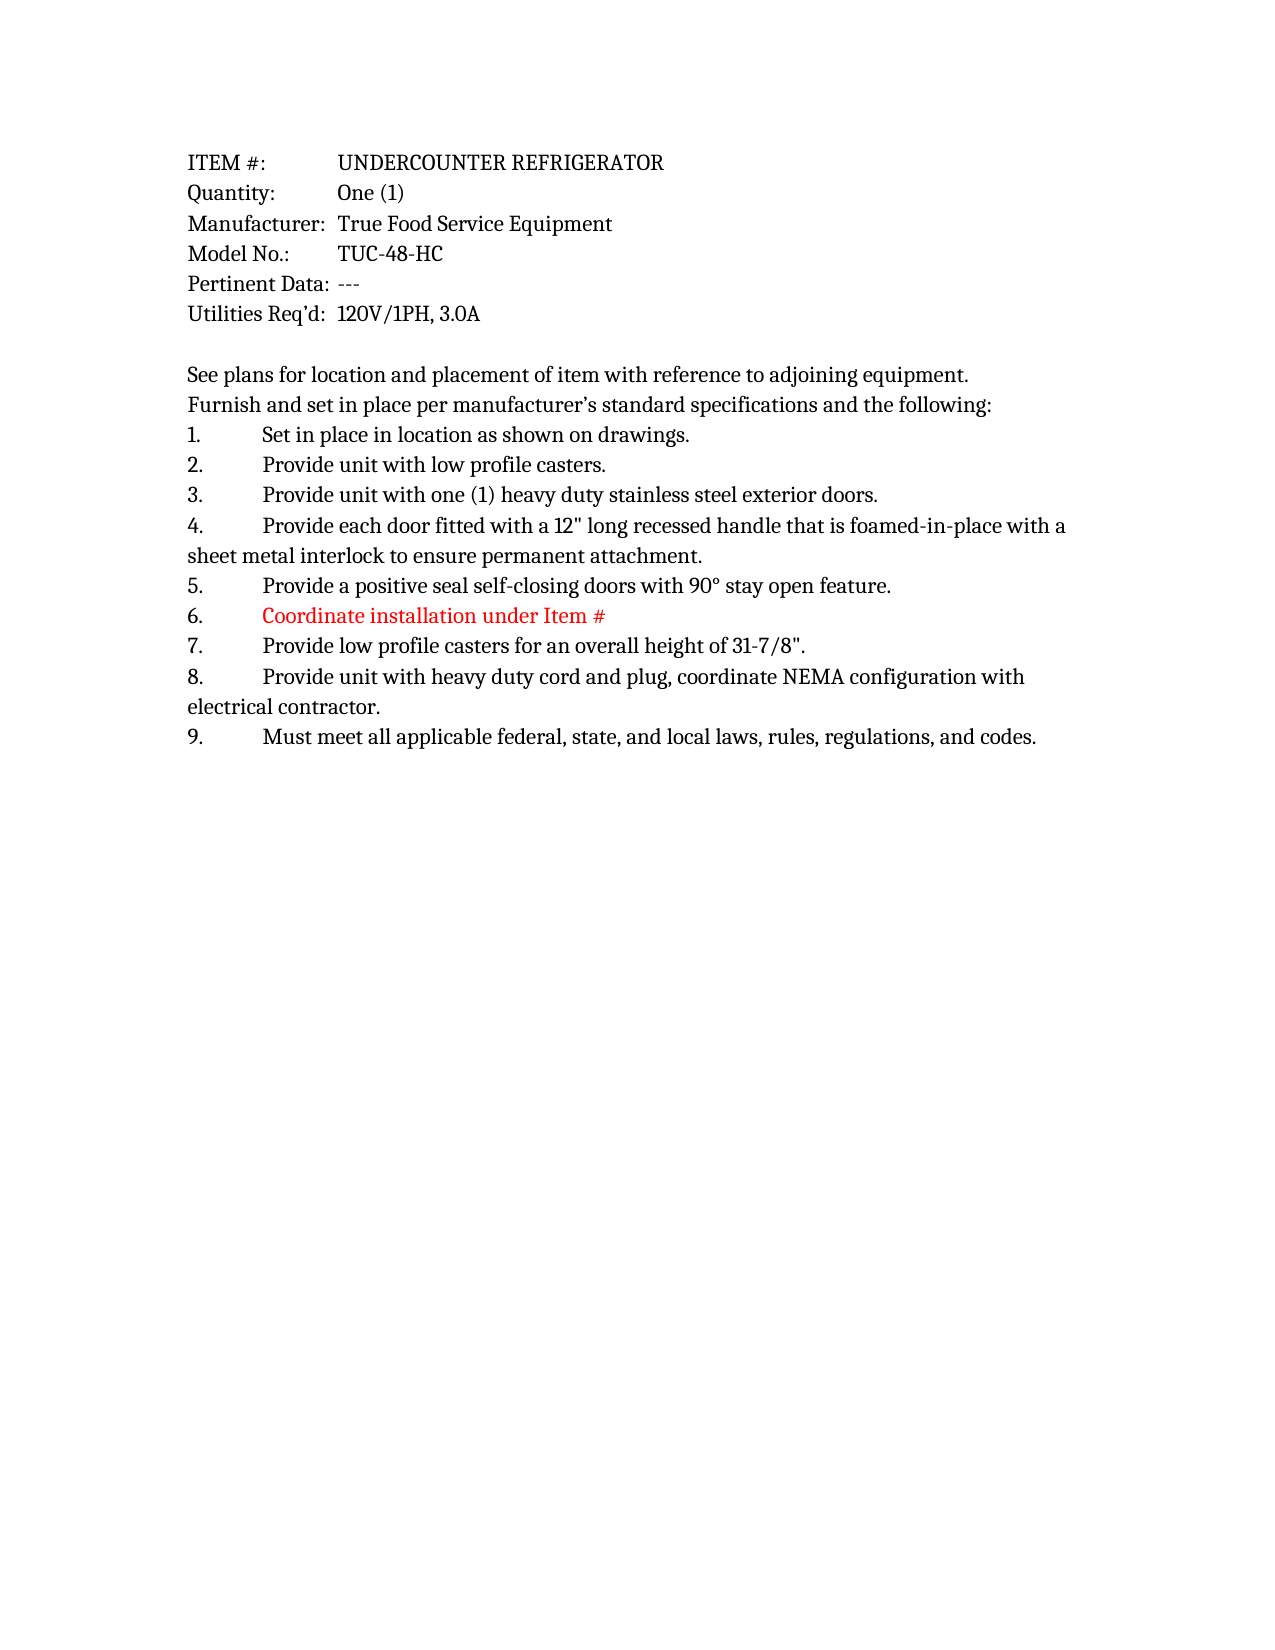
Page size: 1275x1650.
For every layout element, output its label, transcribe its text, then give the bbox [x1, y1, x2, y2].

text ITEM #: UNDERCOUNTER REFRIGERATOR Quantity: One (1) Manufacturer: True Food Service Equipment Model No.: TUC-48-HC Pertinent Data: --- Utilities Req’d: 120V/1PH, 3.0A See plans for location and placement of item with reference to adjoining equipment. Furnish and set in place per manufacturer’s standard specifications and the following: 1. Set in place in location as shown on drawings. 2. Provide unit with low profile casters. 3. Provide unit with one (1) heavy duty stainless steel exterior doors. 4. Provide each door fitted with a 12" long recessed handle that is foamed-in-place with a sheet metal interlock to ensure permanent attachment. 5. Provide a positive seal self-closing doors with 90° stay open feature. 6. Coordinate installation under Item # 7. Provide low profile casters for an overall height of 31-7/8". 8. Provide unit with heavy duty cord and plug, coordinate NEMA configuration with electrical contractor. 9. Must meet all applicable federal, state, and local laws, rules, regulations, and codes. [187, 150, 1087, 811]
